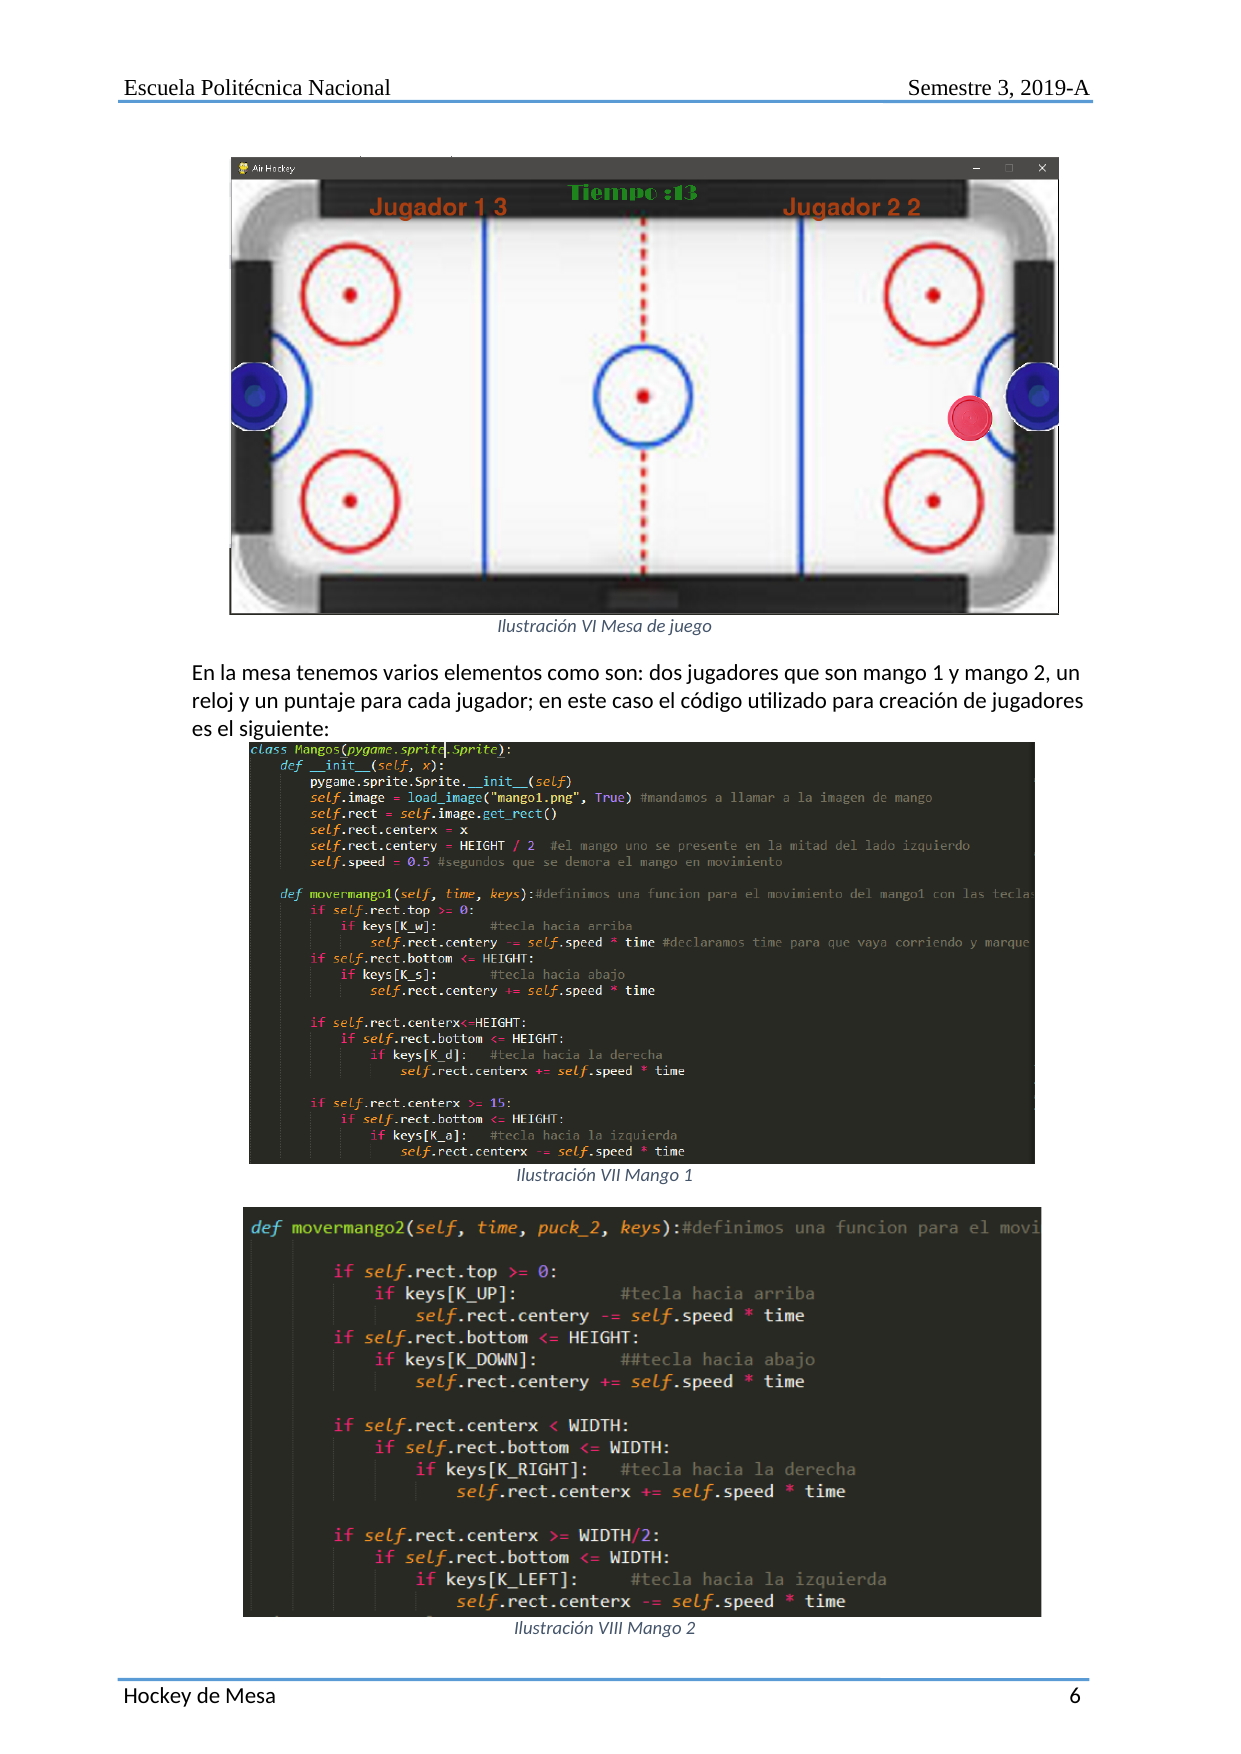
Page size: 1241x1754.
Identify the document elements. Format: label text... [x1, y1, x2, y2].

picture [229, 156, 1059, 615]
text Ilustración VII Mango 1 [118, 1163, 1093, 1186]
text Ilustración VIII Mango 2 [118, 1616, 1093, 1639]
text Ilustración VI Mesa de juego [118, 614, 1093, 637]
picture [243, 1207, 1042, 1617]
picture [249, 742, 1035, 1164]
text En la mesa tenemos varios elementos como son: dos jugadores que son mango 1 y mango 2, un reloj y un puntaje para cada jugador; en este caso el código utilizado para creación de jugadores es el siguiente: [192, 658, 1093, 742]
